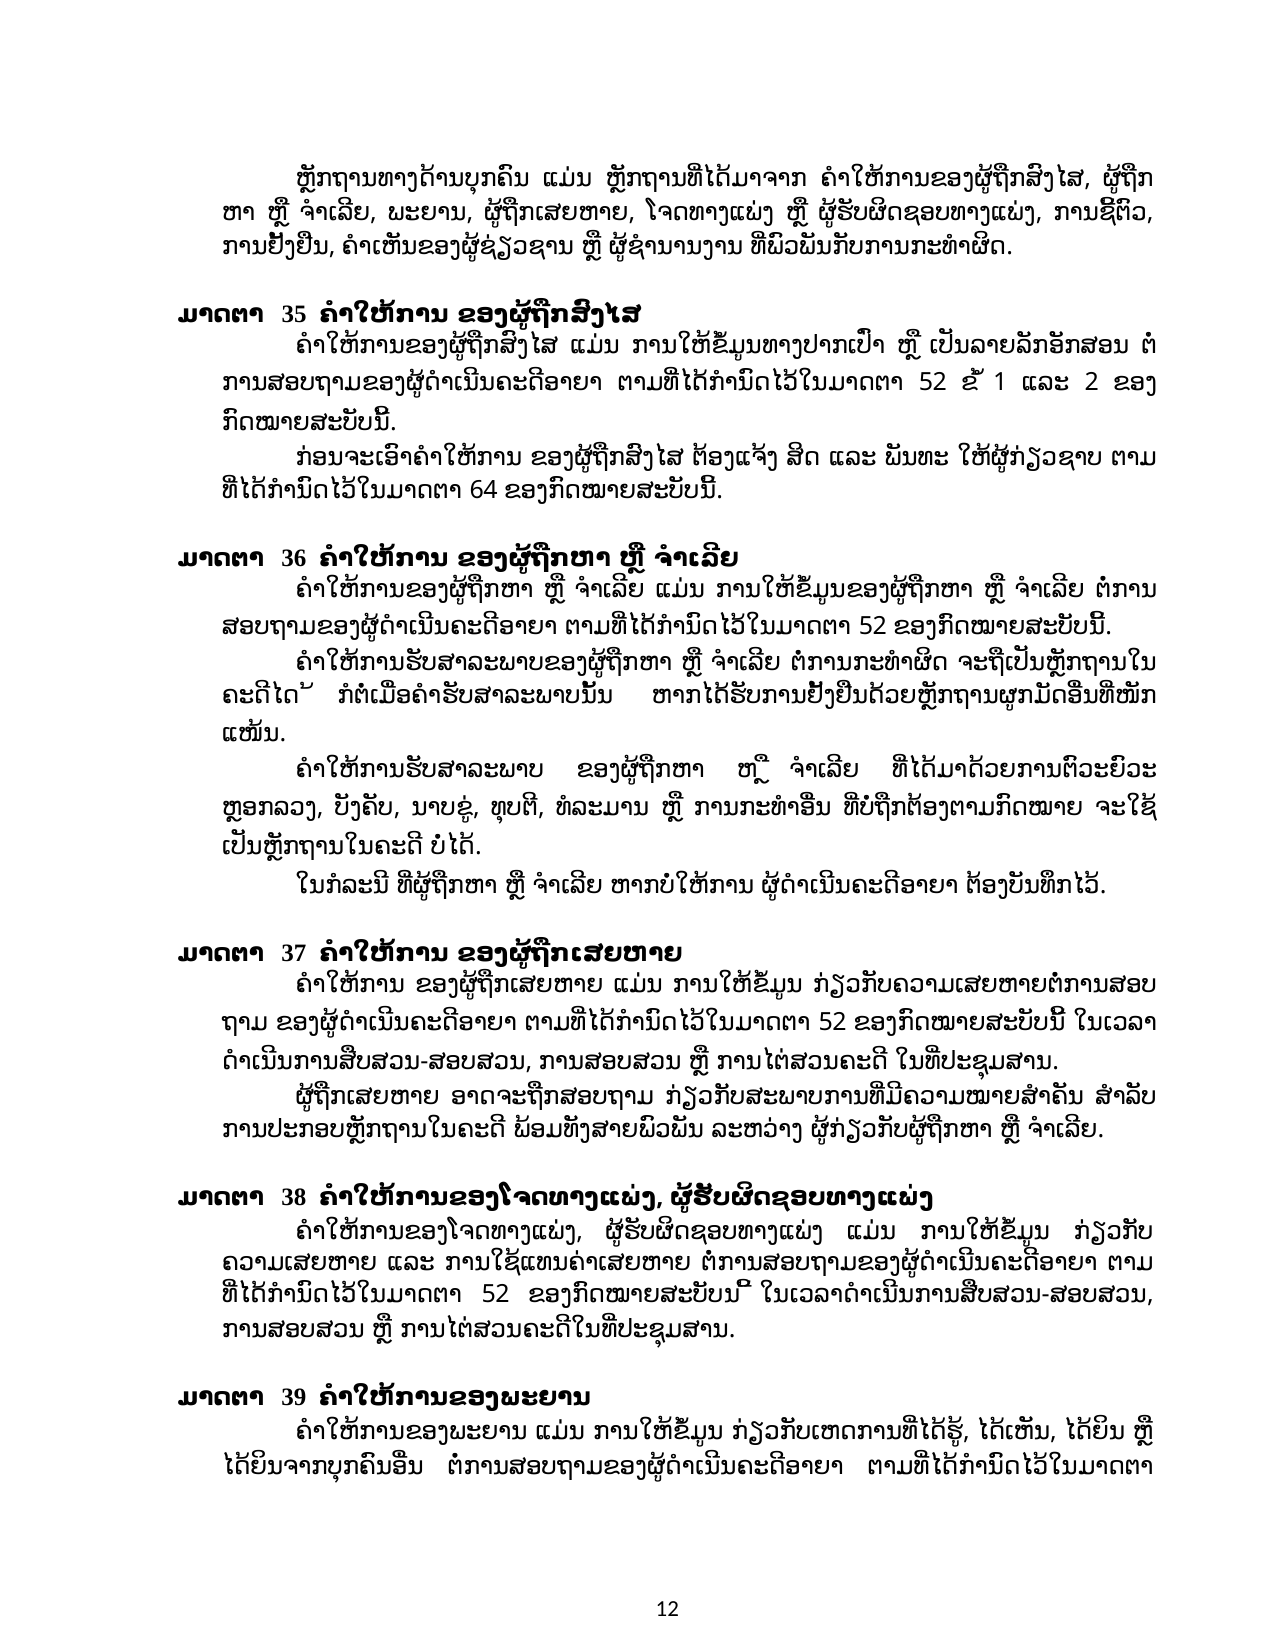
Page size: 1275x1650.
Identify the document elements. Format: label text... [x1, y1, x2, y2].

text ຄຳ​ໃຫ້ການຂອງ​ຜູ້ຖືກ​ສົງ​ໄສ ​ແມ່ນ ​ການ​ໃຫ້​ຂໍ້​ມູນ​ທາງ​ປາກເປົ່າ ຫຼື ​ເປັນ​ລາຍ​ລັກ​ອັກສອນ ຕໍ່​ການສອບ​ຖາມ​ຂອງ​ຜູ້ດຳ​ເນີນ​ຄະດີອາຍາ ຕາມທີ່​ໄດ້​ກຳນົດ​ໄວ້​ໃນ​ມາດຕາ 52 ຂໍ້ 1 ແລະ 2 ຂອງ​ກົດໝາຍ​ສະບັບ​ນີ້. [222, 330, 1157, 437]
text ຄຳໃຫ້ການຂອງໂຈດທາງ​​ແພ່ງ, ຜູ້ຮັບຜິດຊອບ​ທາງ​ແພ່ງ ແມ່ນ ​ການ​ໃຫ້​ຂໍ້​ມູນ​ ກ່ຽວກັບຄວາມເສຍຫາຍ ແລະ ການໃຊ້ແທນຄ່າເສຍຫາຍ ຕໍ່​ການສອບ​ຖາມຂອງ​ຜູ້ດຳ​ເນີນ​ຄະດີອາຍາ ຕາມທີ່​ໄດ້​ກຳນົດ​ໄວ້​ໃນ​ມາດຕາ 52 ຂອງ​ກົດໝາຍ​ສະບັບ​ນີ້ ​ໃນ​ເວລາ​ດຳ​​ເນີນ​ການ​ສືບສວນ-ສອບ​ສວນ, ການ​ສອບ​ສວນ ຫຼື ​ການໄຕ່​ສວນ​ຄະດີ​ໃນ​ທີ່​ປະຊຸມ​ສານ. [222, 1213, 1153, 1344]
text ມາດຕາ 37 ຄໍາ​ໃຫ້ການ​ ຂອງ​ຜູ້ຖືກ​ເສຍ​ຫາຍ [177, 935, 1166, 969]
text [222, 1412, 1153, 1480]
text ມາດຕາ 39 ຄໍາ​ໃຫ້ການ​ຂອງ​ພະຍານ [177, 1378, 1166, 1412]
text ຄຳ​ໃຫ້ການ ​ຂອງ​ຜູ້ຖືກ​ເສຍ​ຫາຍ ​ແມ່ນ​ ການ​ໃຫ້​ຂໍ້​ມູນ​ ກ່ຽວກັບຄວາມເສຍຫາຍຕໍ່ການ​ສອບ​ຖາມ ຂອງ​ຜູ້​ດຳ​ເນີນ​ຄະດີອາຍາ ຕາມທີ່​ໄດ້​ກຳນົດ​ໄວ້​ໃນ​ມາດຕາ 52 ຂອງ​ກົດໝາຍ​ສະບັບ​ນີ້ ​ໃນ​ເວລາ​ດຳ​​ເນີນ​ການ​ສືບສວນ-ສອບ​ສວນ, ການ​ສອບ​ສວນ ຫຼື ການ​ໄຕ່​ສວນ​ຄະດີ ໃນທີ່​ປະຊຸມ​ສານ. [222, 969, 1157, 1076]
text ຄຳ​ໃຫ້ການ​ຂອງ​ຜູ້ຖືກ​ຫາ ຫຼື ຈຳເລີຍ ​ແມ່ນ​ ການ​ໃຫ້​ຂໍ້​ມູນ​ຂອງຜູ້ຖືກຫາ ຫຼື ຈຳເລີຍ ​ຕໍ່​ການສອບ​ຖາມ​ຂອງ​ຜູ້ດຳ​ເນີນ​ຄະດີ​ອາຍາ ຕາມ​ທີ່​ໄດ້​ກຳນົດ​ໄວ້​ໃນມາດຕາ 52 ຂອງ​ກົດໝາຍ​ສະບັບ​ນີ້. [222, 574, 1157, 642]
text ຄຳ​ໃຫ້ການ​ຮັບ​ສາລະພາບ ​ຂອງ​ຜູ້ຖືກ​ຫາ ຫຼື ຈຳເລີຍ​ ທີ່​ໄດ້​ມາ​ດ້ວຍ​ການ​ຕົວະ​ຍົວະ ຫຼອກລວງ, ບັງຄັບ, ນາບ​ຂູ່, ທຸບ​ຕີ, ທໍລະມານ ຫຼື ການກະທຳອື່ນ ທີ່ບໍ່ຖືກຕ້ອງຕາມກົດໝາຍ ຈະ​​ໃຊ້​ເປັນ​ຫຼັກ​ຖານ​ໃນ​ຄະດີ​ ບໍ່​ໄດ້. [222, 754, 1157, 862]
text ຄຳ​​ໃຫ້ການ​ຮັບ​ສາລະພາບຂອງ​ຜູ້ຖືກ​ຫາ ຫຼື ຈຳເລີຍ ​ຕໍ່​ການ​ກະທຳ​ຜິດ ຈະ​ຖື​ເປັນ​ຫຼັກ​ຖານ​​ໃນ​ຄະດີ​ໄດ້ ກໍຕໍ່​ເມື່ອຄຳ​ຮັບ​ສາລະພາບ​ນັ້ນ​ ຫາກໄດ້ຮັບການຢັ້ງຢືນດ້ວຍ​ຫຼັກ​ຖາ​ນຜູກ​ມັດອື່ນທີ່​ໜັກ​ແໜ້ນ. [222, 647, 1157, 749]
text ມ​າດຕາ 35 ຄໍາ​ໃຫ້ການ ​ຂອງ​ຜູ້ຖືກ​ສົງ​ໄສ ​ [177, 296, 1166, 330]
text ຫຼັກ​ຖານ​ທາງ​ດ້ານ​ບຸ​ກຄົນ ແມ່ນ ​ຫຼັກຖານທີ່ໄດ້​ມາ​ຈາກ ​ຄຳ​ໃຫ້​ການຂອ​ງ​ຜູ້ຖືກ​ສົງ​ໄສ, ຜູ້ຖືກ​ຫາ ຫຼື ຈຳ​ເລີຍ, ພະ​ຍານ, ຜູ້ຖືກ​ເສຍ​ຫາຍ, ໂຈດທາງແພ່ງ ຫຼື ຜູ້ຮັບຜິດຊອບທາງແພ່ງ, ການຊີ້ຕົວ, ການຢັ້ງຢືນ, ຄຳ​ເຫັນຂອງ​ຜູ້ຊ່ຽວ​ຊານ ຫຼື ຜູ້ຊຳນານງານ ທີ່​ພົວພັນ​ກັບ​ການ​ກະທຳ​ຜິດ. [222, 159, 1153, 262]
text ກ່ອນ​ຈະ​​ເອົາ​ຄຳ​ໃຫ້ການ ຂອງ​ຜູ້ຖືກ​ສົງ​ໄສ​ ຕ້ອງ​ແຈ້ງ ສິດ ​ແລະ ພັນທະ ​ໃຫ້ຜູ້ກ່ຽວ​ຊາບ ຕາມ​ທີ່​ໄດ້​ກຳນົດ​ໄວ້​ໃນ​ມາດຕາ 64 ຂອງ​ກົດໝາຍ​ສະບັບ​ນີ້. [222, 442, 1157, 506]
text ມາດຕາ 36 ຄໍາ​ໃຫ້ການ ​ຂອງ​ຜູ້ຖືກ​ຫາ ຫຼື ຈຳເລີຍ [177, 540, 1153, 574]
text ​ໃນ​ກໍລະນີ​ ທີ່ຜູ້​ຖືກ​ຫາ ຫຼື ຈຳ​ເລີຍ ຫາກບໍ່​ໃຫ້ການ ຜູ້ດຳ​ເນີນ​ຄະດີ​ອາຍາ ຕ້ອງບັນທຶກໄວ້. [177, 867, 1157, 901]
text ຜູ້ຖືກ​ເສຍ​ຫາຍ ອາດ​ຈະ​ຖືກ​ສອບ​ຖາມ ກ່ຽວ​ກັບ​ສະພາບ​ການທີ່​ມີ​ຄວາມໝາຍ​ສຳຄັນ ສຳລັບການປະກອບ​ຫຼັກ​ຖານ​ໃນ​ຄະດີ​ ພ້ອມ​ທັງ​ສາຍ​ພົວພັນ ​ລະຫວ່າງ ​ຜູ້ກ່ຽວກັບຜູ້ຖືກ​ຫາ ຫຼື ຈຳເລີຍ. [222, 1082, 1157, 1145]
text ມາດຕາ 38 ຄໍາ​ໃຫ້ການ​ຂອງ​ໂຈດ​ທາງ​ແພ່ງ, ຜູ້ຮັບຜິດຊອບ​ທາງ​ແພ່ງ [177, 1179, 1157, 1213]
